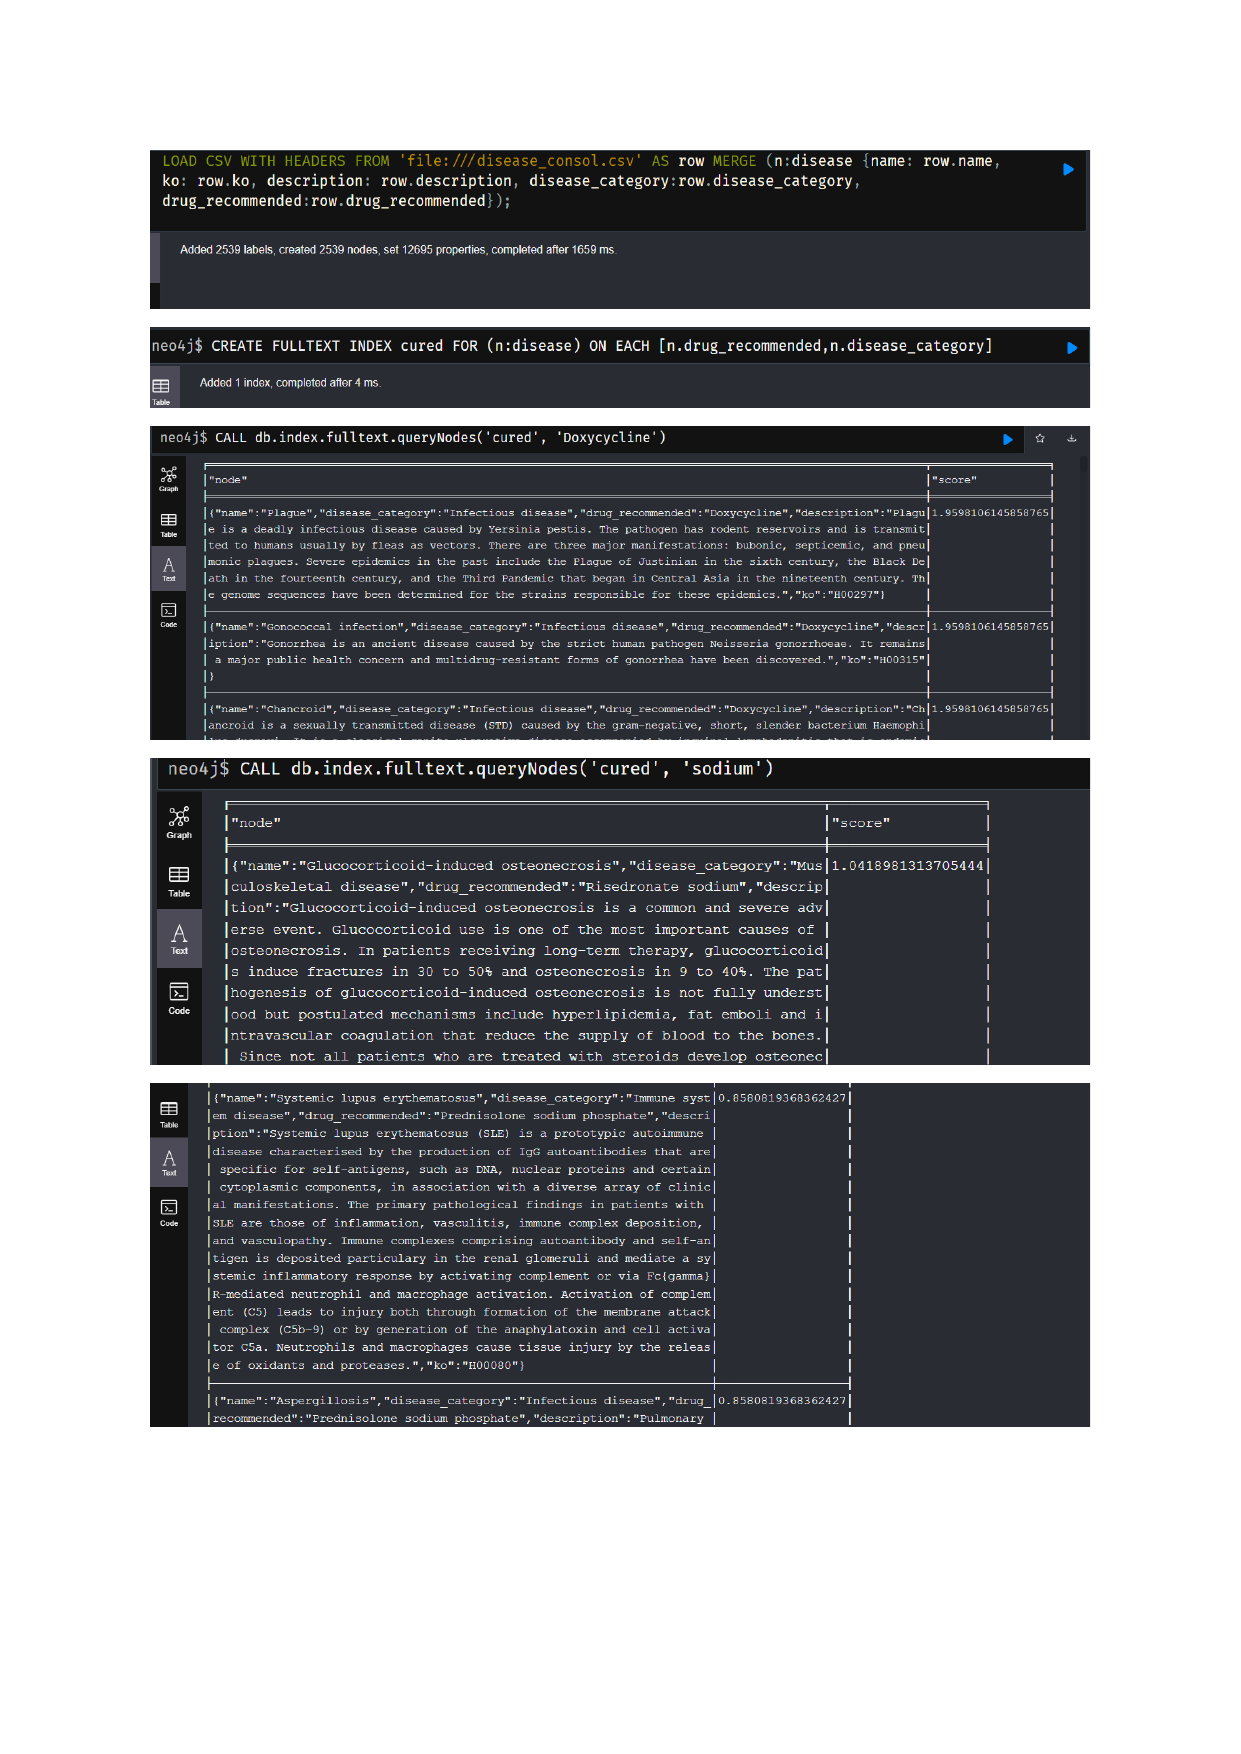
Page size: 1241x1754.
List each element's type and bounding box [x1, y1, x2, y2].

picture [150, 1083, 1091, 1427]
picture [150, 426, 1091, 740]
picture [150, 327, 1091, 408]
picture [150, 150, 1091, 309]
picture [150, 758, 1091, 1065]
